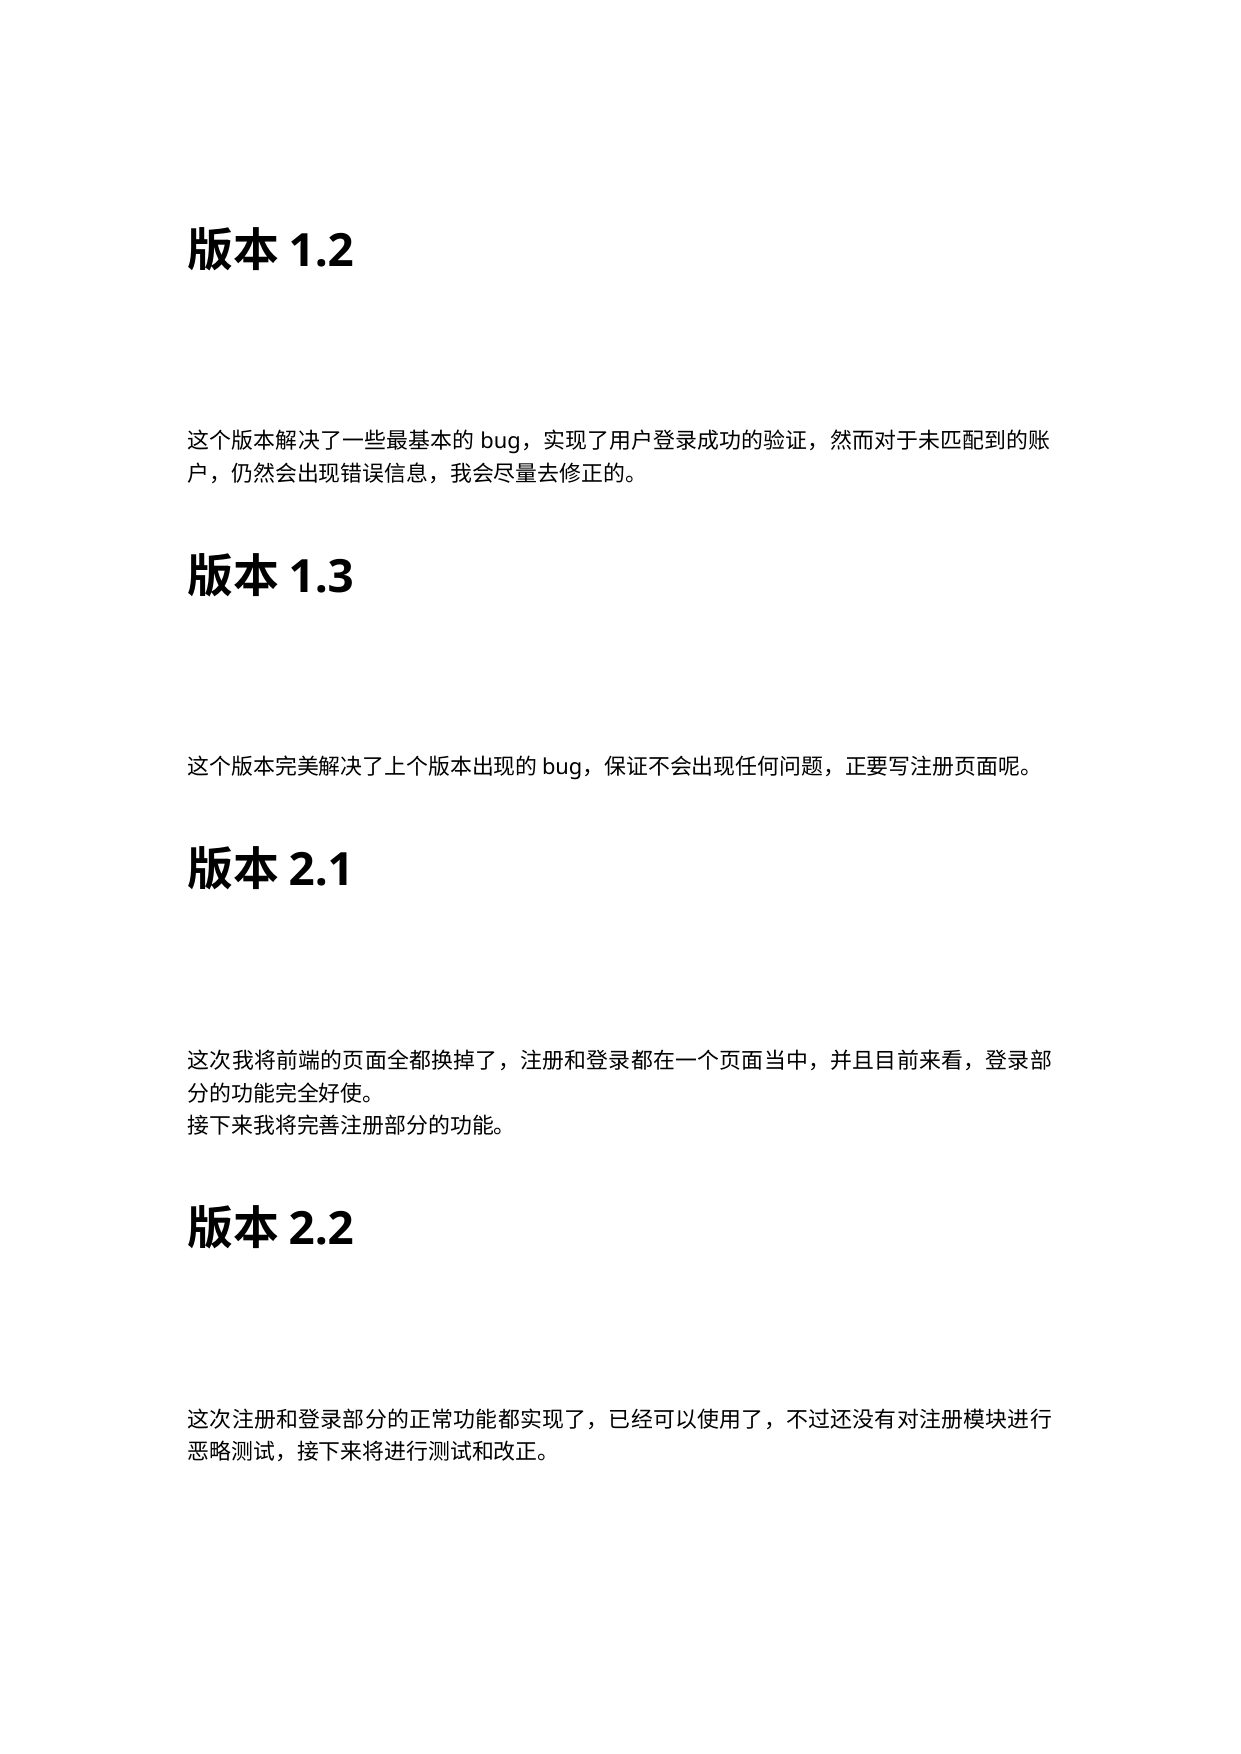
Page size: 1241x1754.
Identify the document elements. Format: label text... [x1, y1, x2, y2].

subtitle 版本2.1 [187, 817, 1053, 914]
text 这次注册和登录部分的正常功能都实现了，已经可以使用了，不过还没有对注册模块进行恶略测试，接下来将进行测试和改正。 [187, 1401, 1053, 1466]
text 接下来我将完善注册部分的功能。 [187, 1108, 1053, 1140]
subtitle 版本2.2 [187, 1176, 1053, 1273]
text 这次我将前端的页面全都换掉了，注册和登录都在一个页面当中，并且目前来看，登录部分的功能完全好使。 [187, 1043, 1053, 1108]
subtitle 版本1.3 [187, 523, 1053, 621]
text 这个版本解决了一些最基本的bug，实现了用户登录成功的验证，然而对于未匹配到的账户，仍然会出现错误信息，我会尽量去修正的。 [187, 423, 1053, 488]
subtitle 版本1.2 [187, 197, 1053, 295]
text 这个版本完美解决了上个版本出现的bug，保证不会出现任何问题，正要写注册页面呢。 [187, 749, 1053, 782]
